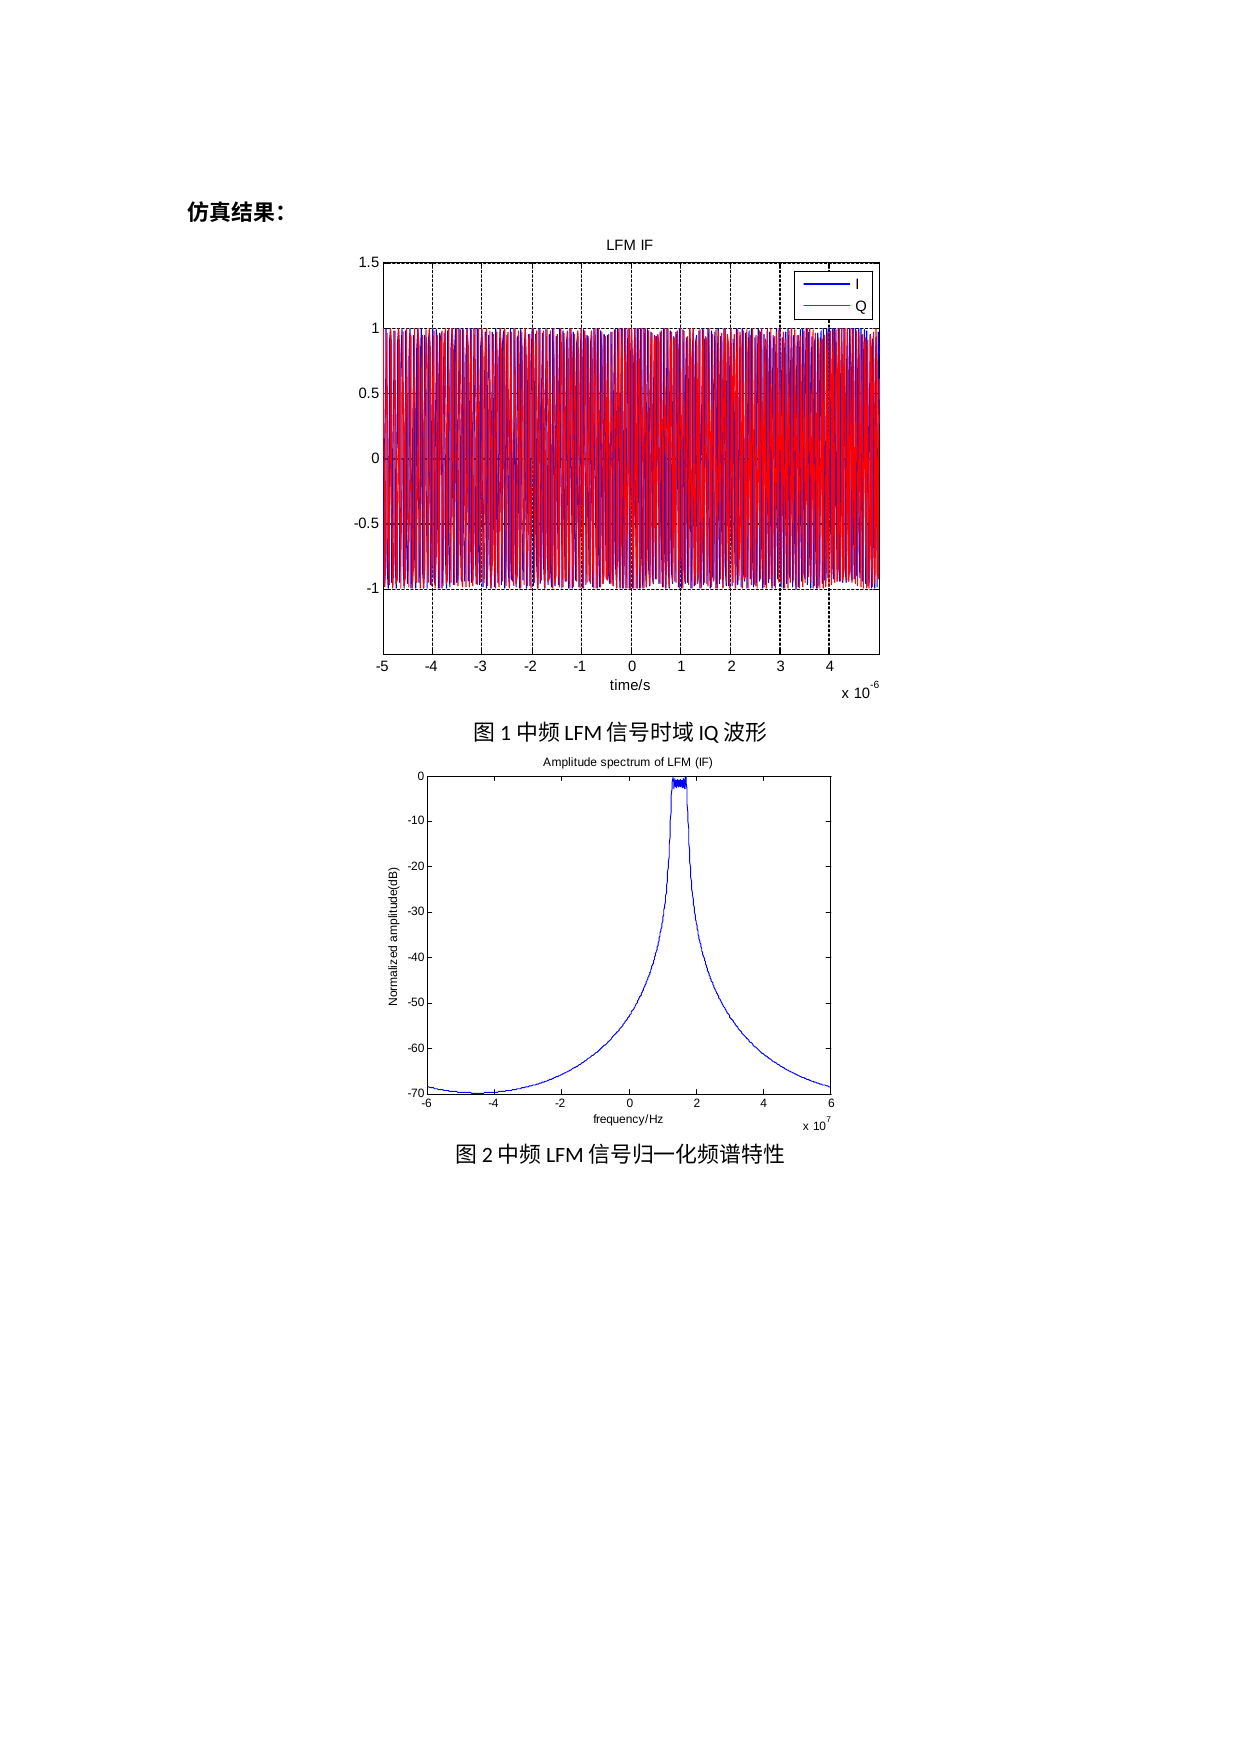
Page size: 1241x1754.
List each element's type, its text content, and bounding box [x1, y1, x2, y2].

text 仿真结果： [187, 194, 1053, 227]
text 图1 中频LFM信号时域IQ波形 [187, 714, 1053, 747]
text 图2 中频LFM信号归一化频谱特性 [187, 1137, 1053, 1169]
